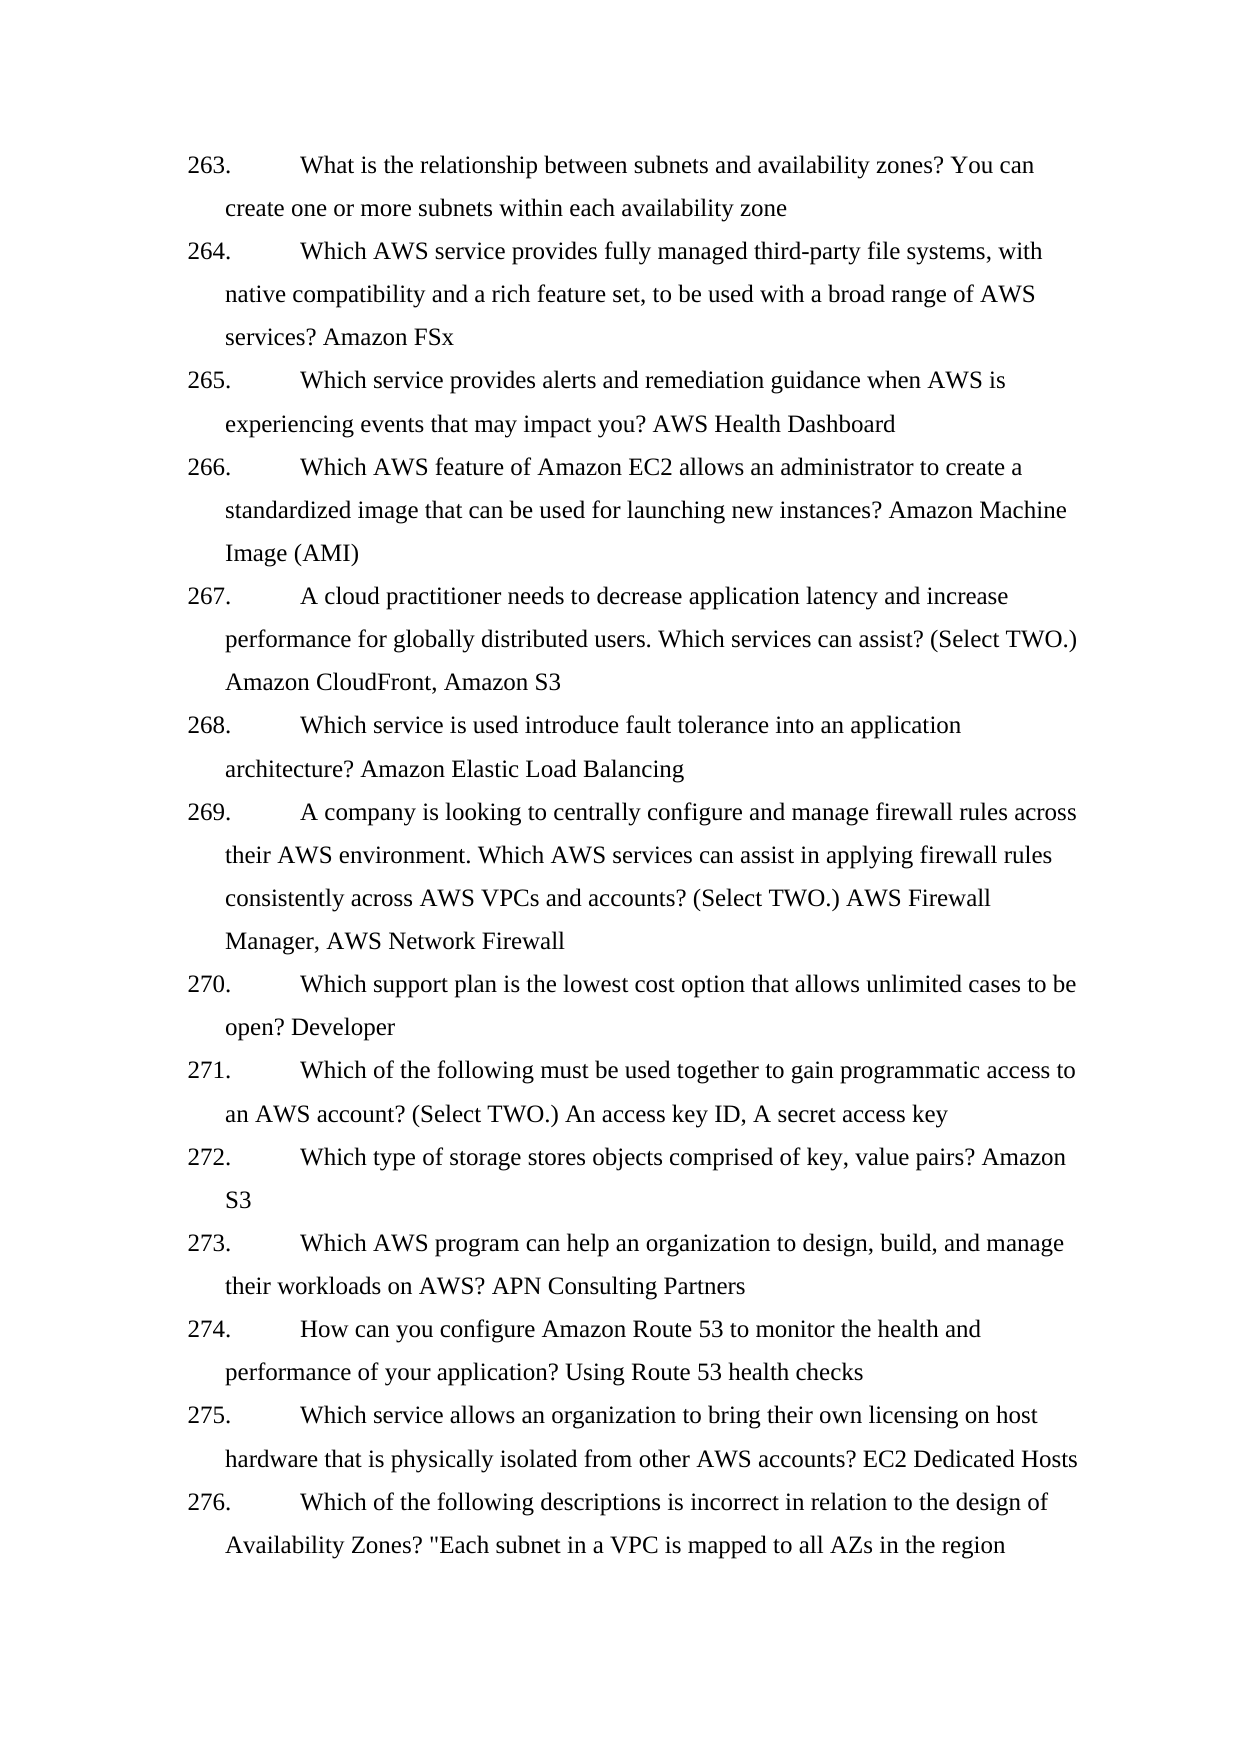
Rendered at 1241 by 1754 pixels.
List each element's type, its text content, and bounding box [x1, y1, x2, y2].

list A company is looking to centrally configure and manage firewall rules across their AWS environment. Which AWS services can assist in applying firewall rules consistently across AWS VPCs and accounts? (Select TWO.) AWS Firewall Manager, AWS Network Firewall [187, 797, 1090, 955]
list Which type of storage stores objects comprised of key, value pairs? Amazon S3 [187, 1142, 1090, 1214]
list Which AWS feature of Amazon EC2 allows an administrator to create a standardized image that can be used for launching new instances? Amazon Machine Image (AMI) [187, 452, 1090, 567]
list A cloud practitioner needs to decrease application latency and increase performance for globally distributed users. Which services can assist? (Select TWO.) Amazon CloudFront, Amazon S3 [187, 581, 1090, 696]
list Which AWS program can help an organization to design, build, and manage their workloads on AWS? APN Consulting Partners [187, 1228, 1090, 1300]
list Which of the following must be used together to gain programmatic access to an AWS account? (Select TWO.) An access key ID, A secret access key [187, 1056, 1090, 1127]
list Which AWS service provides fully managed third-party file systems, with native compatibility and a rich feature set, to be used with a broad range of AWS services? Amazon FSx [187, 236, 1090, 351]
list Which of the following descriptions is incorrect in relation to the design of Availability Zones? "Each subnet in a VPC is mapped to all AZs in the region [187, 1487, 1090, 1559]
list Which support plan is the lowest cost option that allows unlimited cases to be open? Developer [187, 969, 1090, 1041]
list How can you configure Amazon Route 53 to monitor the health and performance of your application? Using Route 53 health checks [187, 1314, 1090, 1386]
list Which service provides alerts and remediation guidance when AWS is experiencing events that may impact you? AWS Health Dashboard [187, 366, 1090, 437]
list Which service allows an organization to bring their own licensing on host hardware that is physically isolated from other AWS accounts? EC2 Dedicated Hosts [187, 1401, 1090, 1472]
list Which service is used introduce fault tolerance into an application architecture? Amazon Elastic Load Balancing [187, 711, 1090, 782]
list What is the relationship between subnets and availability zones? You can create one or more subnets within each availability zone [187, 150, 1090, 222]
